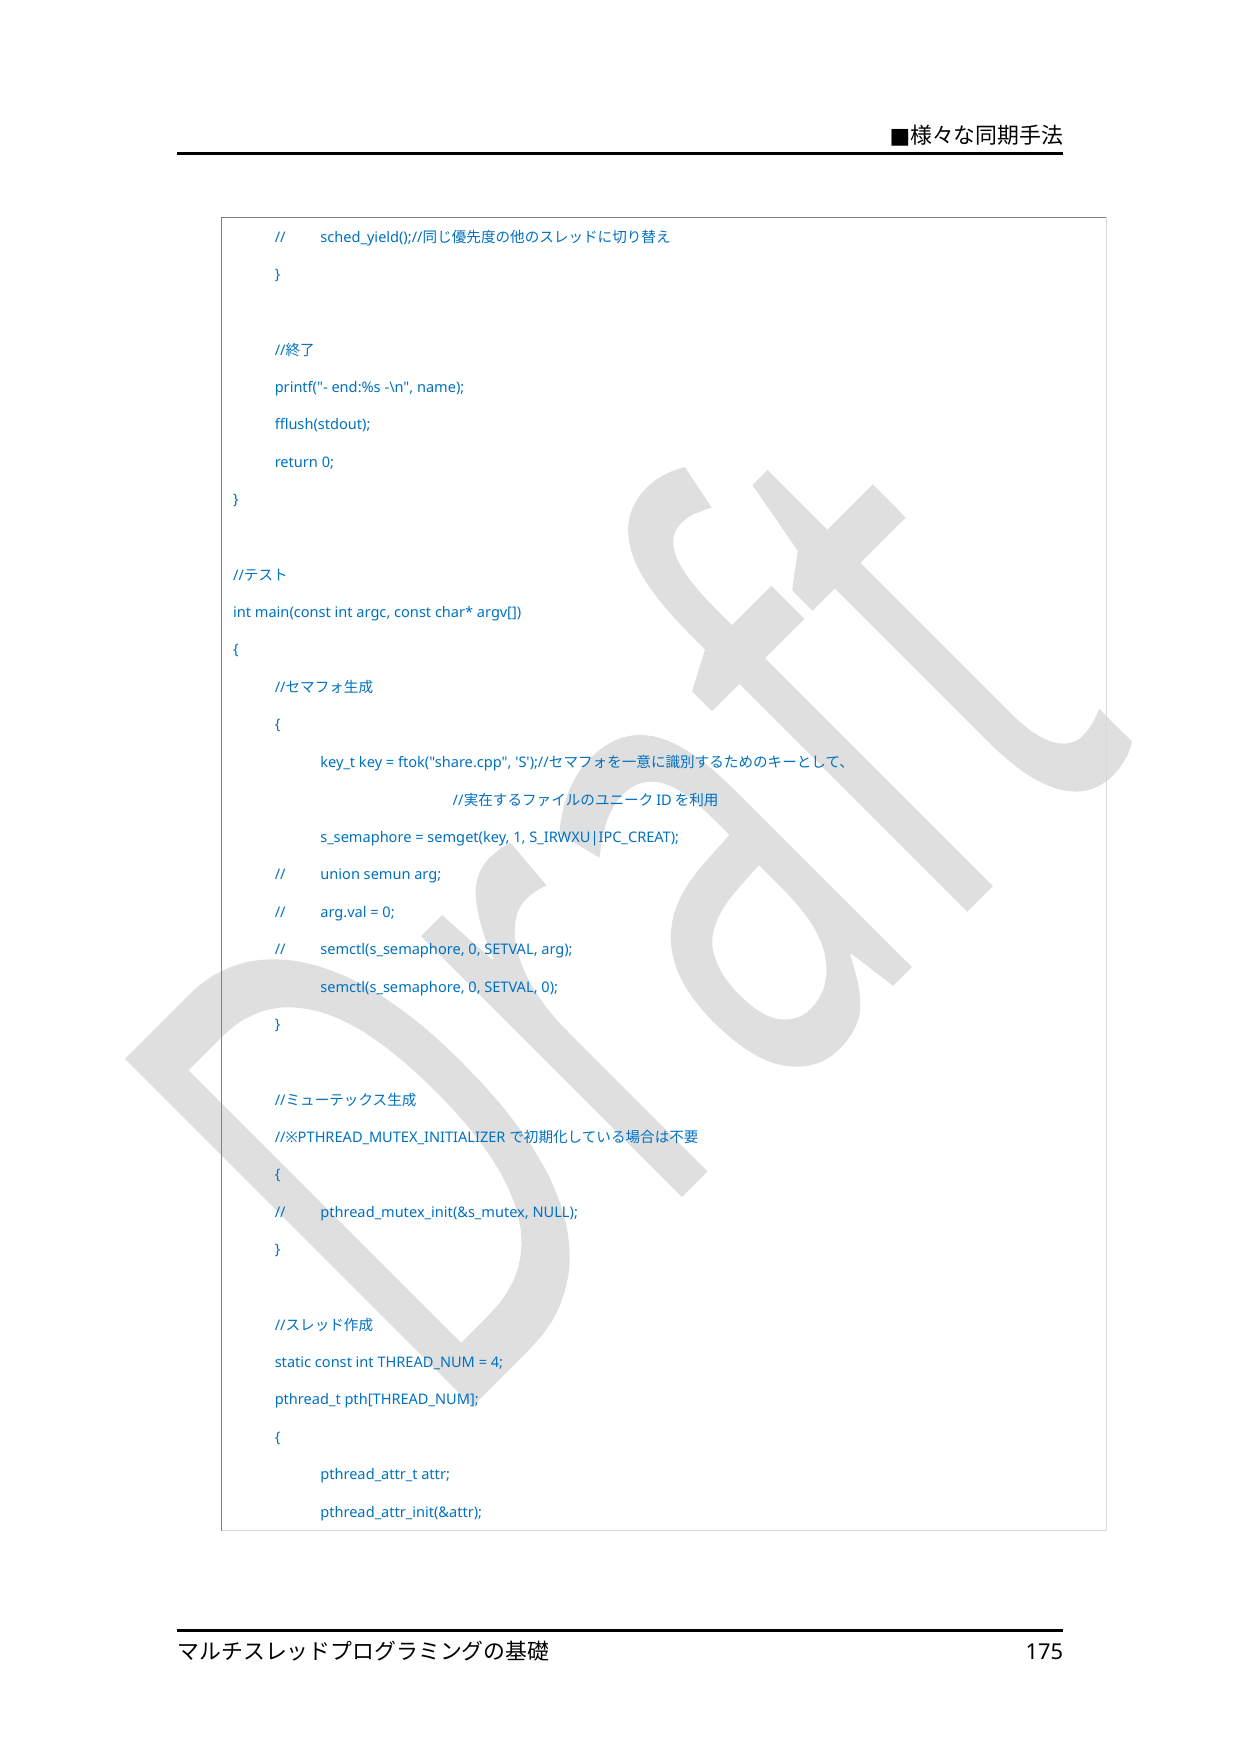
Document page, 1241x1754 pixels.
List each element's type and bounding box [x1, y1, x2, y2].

table_header [222, 218, 1106, 1530]
